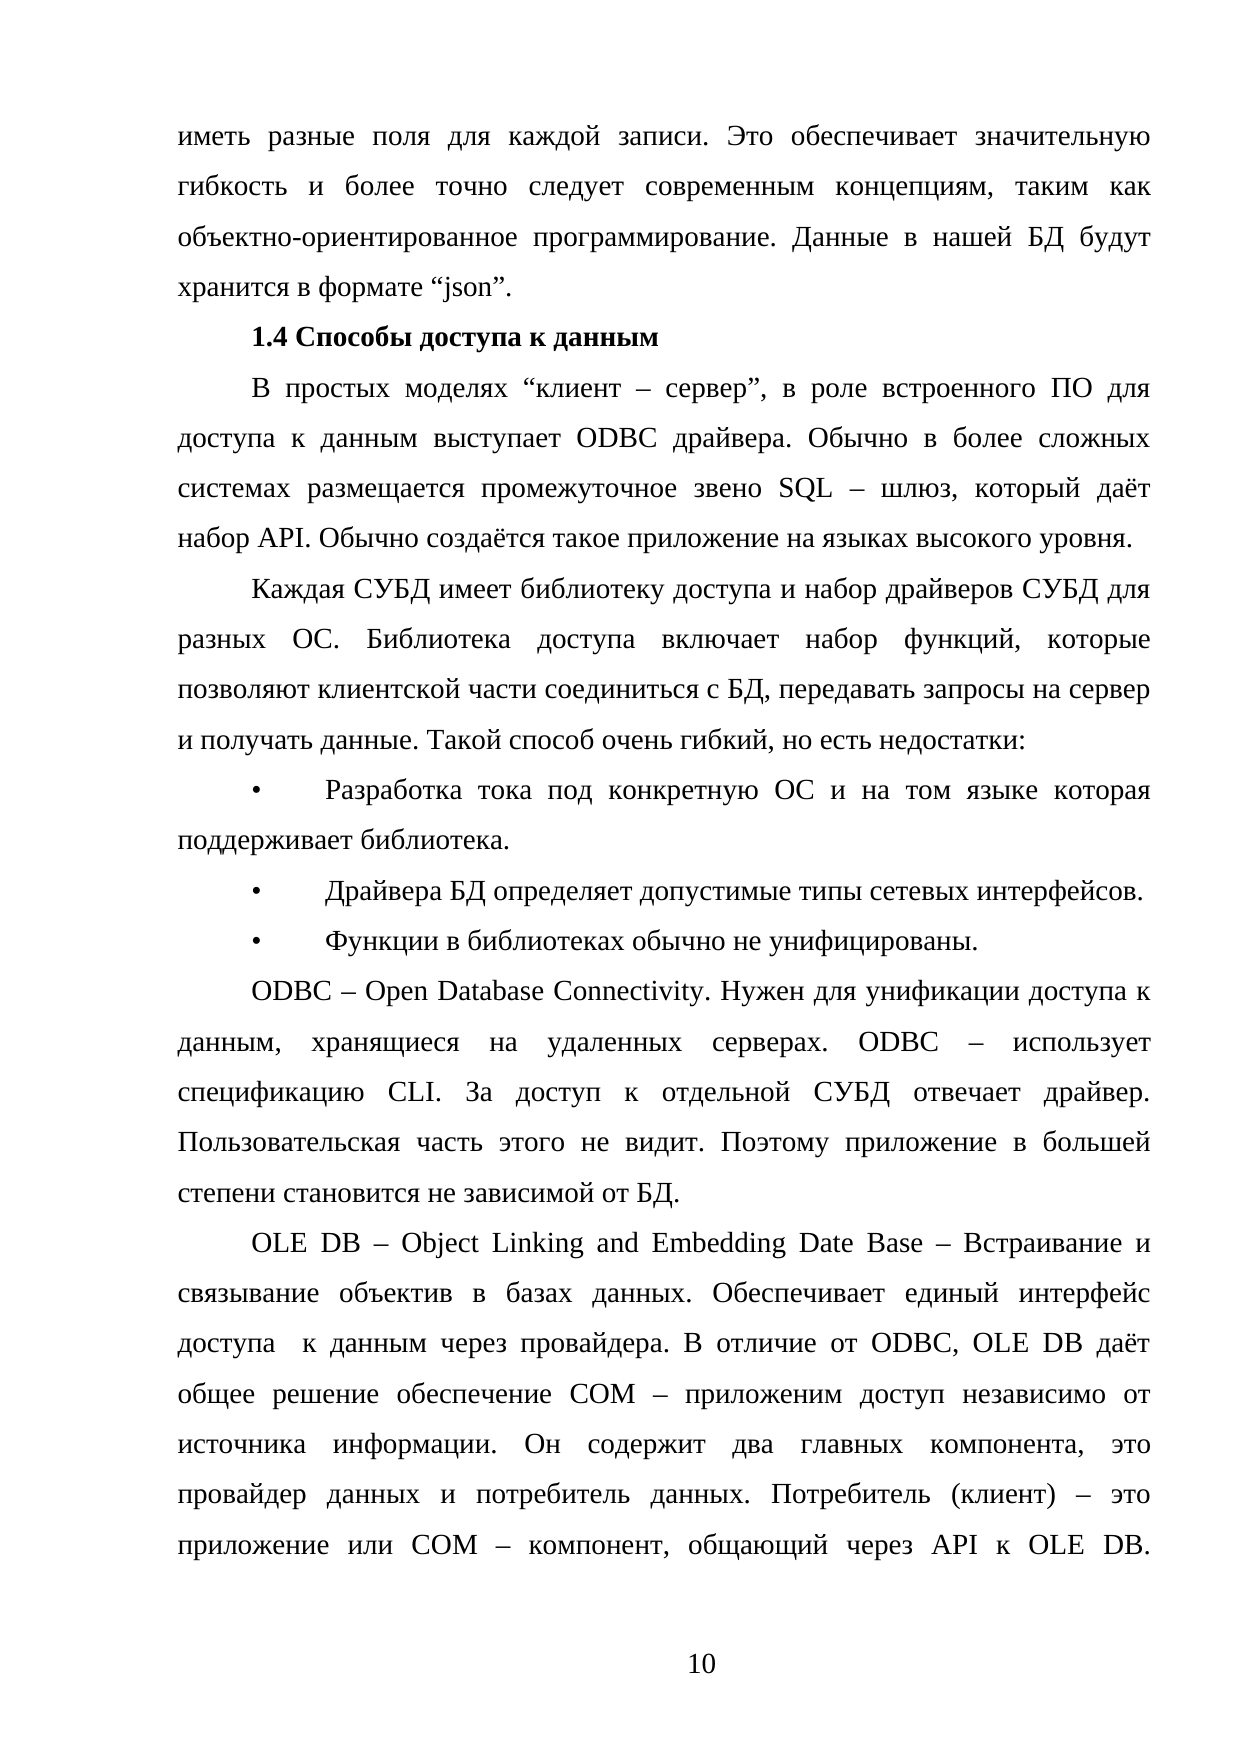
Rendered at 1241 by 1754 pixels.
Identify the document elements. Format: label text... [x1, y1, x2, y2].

text Каждая СУБД имеет библиотеку доступа и набор драйверов СУБД для разных ОС. Библиотека доступа включает набор функций, которые позволяют клиентской части соединиться с БД, передавать запросы на сервер и получать данные. Такой способ очень гибкий, но есть недостатки: [177, 571, 1152, 755]
text В простых моделях “клиент – сервер”, в роле встроенного ПО для доступа к данным выступает ODBC драйвера. Обычно в более сложных системах размещается промежуточное звено SQL – шлюз, который даёт набор API. Обычно создаётся такое приложение на языках высокого уровня. [177, 370, 1152, 554]
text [177, 1225, 1152, 1560]
text ODBC – Open Database Connectivity. Нужен для унификации доступа к данным, хранящиеся на удаленных серверах. ODBC – использует спецификацию CLI. За доступ к отдельной СУБД отвечает драйвер. Пользовательская часть этого не видит. Поэтому приложение в большей степени становится не зависимой от БД. [177, 973, 1152, 1208]
text • Драйвера БД определяет допустимые типы сетевых интерфейсов. [177, 873, 1152, 906]
text • Функции в библиотеках обычно не унифицированы. [177, 923, 1152, 957]
text • Разработка тока под конкретную ОС и на том языке которая поддерживает библиотека. [177, 772, 1152, 856]
subtitle 1.4 Способы доступа к данным [177, 319, 1152, 353]
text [177, 118, 1152, 303]
